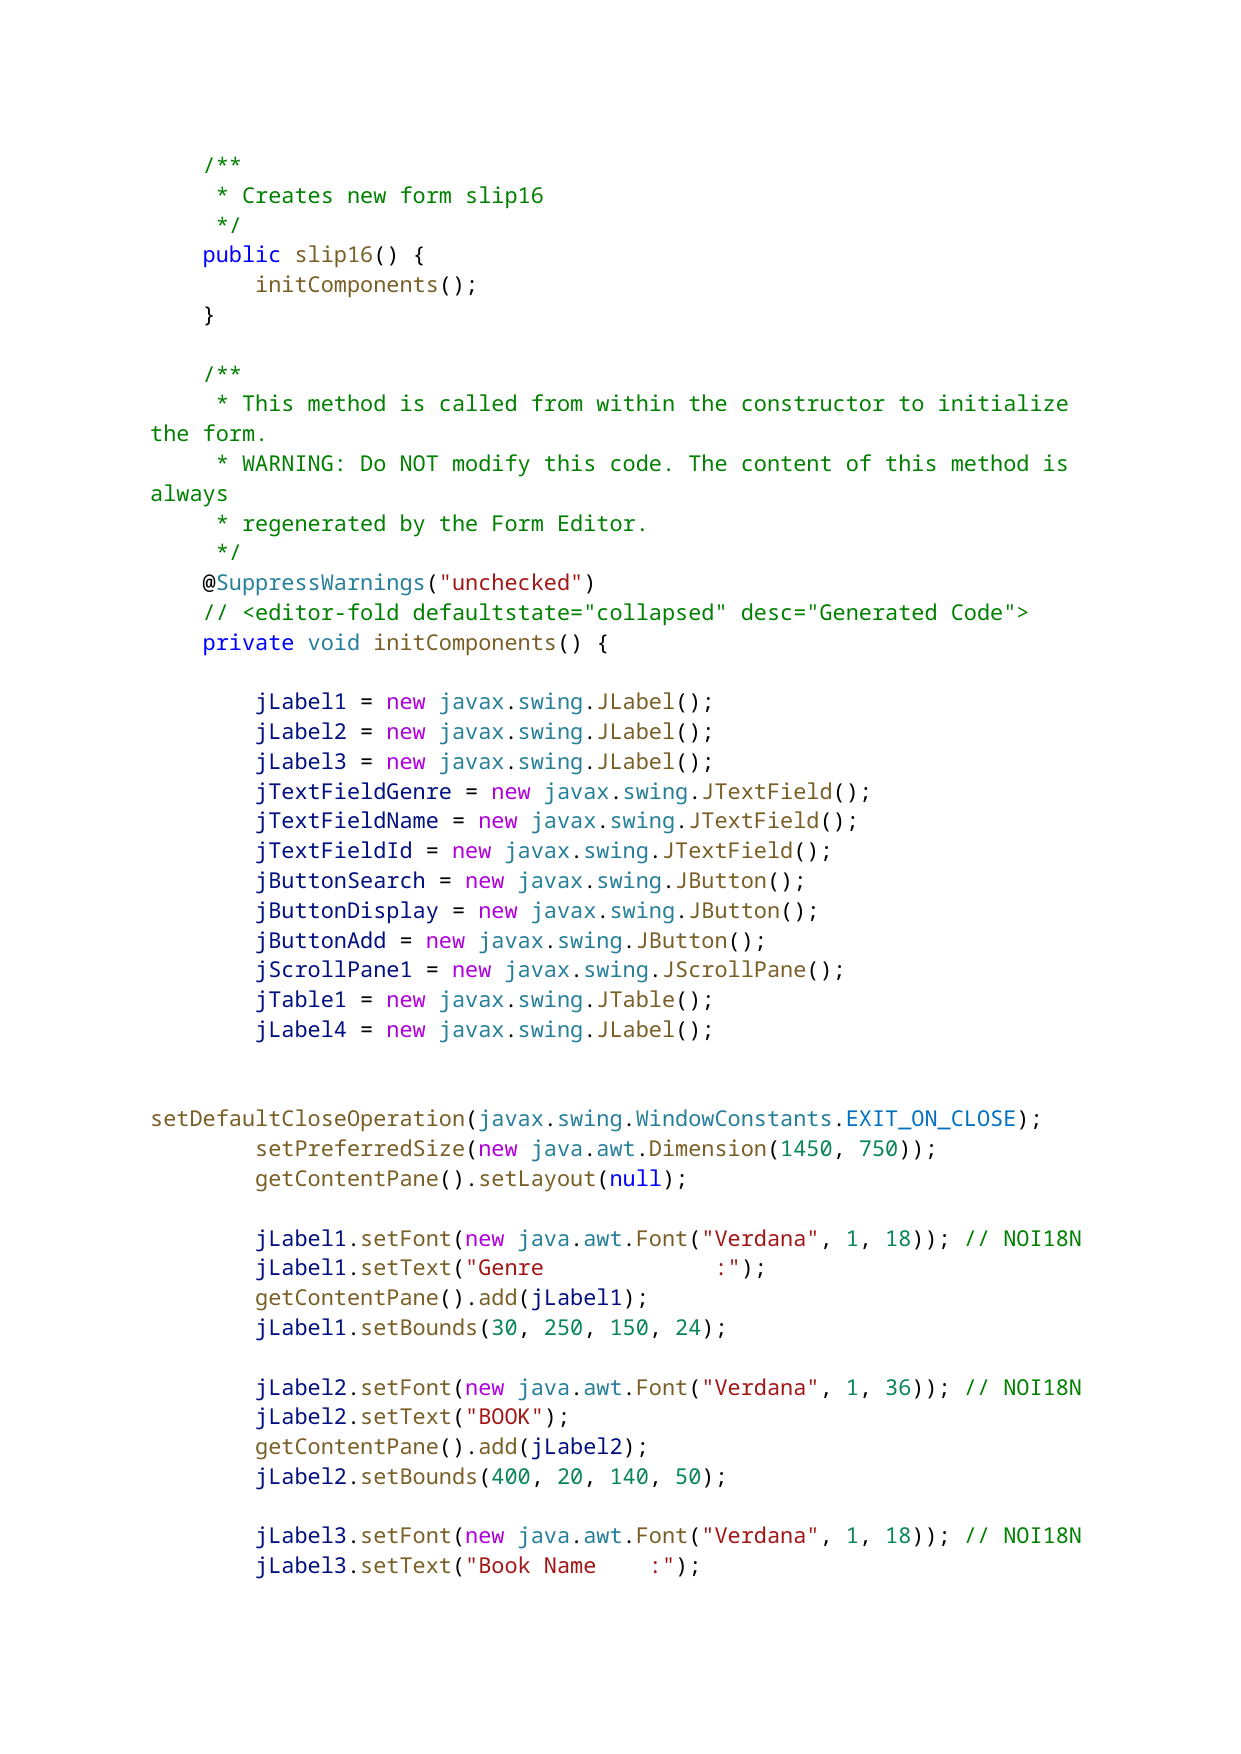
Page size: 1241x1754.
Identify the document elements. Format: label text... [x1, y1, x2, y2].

text jScrollPane1 = new javax.swing.JScrollPane(); [150, 954, 1090, 984]
text jLabel2.setFont(new java.awt.Font("Verdana", 1, 36)); // NOI18N [150, 1371, 1090, 1401]
text getContentPane().setLayout(null); [150, 1163, 1090, 1193]
text /** [150, 150, 1090, 180]
text jButtonAdd = new javax.swing.JButton(); [150, 924, 1090, 954]
text initComponents(); [150, 269, 1090, 299]
text * WARNING: Do NOT modify this code. The content of this method is always [150, 448, 1090, 507]
text /** [150, 358, 1090, 388]
text jLabel1.setBounds(30, 250, 150, 24); [150, 1312, 1090, 1342]
text jLabel4 = new javax.swing.JLabel(); [150, 1014, 1090, 1044]
text jLabel2 = new javax.swing.JLabel(); [150, 716, 1090, 746]
text jLabel2.setText("BOOK"); [150, 1401, 1090, 1431]
text // <editor-fold defaultstate="collapsed" desc="Generated Code"> [150, 597, 1090, 627]
text jTextFieldId = new javax.swing.JTextField(); [150, 835, 1090, 865]
text jLabel3.setText("Book Name :"); [150, 1550, 1090, 1580]
text jLabel1.setText("Genre :"); [150, 1252, 1090, 1282]
text setPreferredSize(new java.awt.Dimension(1450, 750)); [150, 1133, 1090, 1163]
text jLabel1 = new javax.swing.JLabel(); [150, 686, 1090, 716]
text * regenerated by the Form Editor. [150, 507, 1090, 537]
text getContentPane().add(jLabel2); [150, 1431, 1090, 1461]
text jButtonSearch = new javax.swing.JButton(); [150, 865, 1090, 895]
text } [150, 299, 1090, 329]
text */ [150, 209, 1090, 239]
text jTextFieldName = new javax.swing.JTextField(); [150, 805, 1090, 835]
text jTextFieldGenre = new javax.swing.JTextField(); [150, 776, 1090, 805]
text getContentPane().add(jLabel1); [150, 1282, 1090, 1312]
text * Creates new form slip16 [150, 180, 1090, 209]
text * This method is called from within the constructor to initialize the form. [150, 388, 1090, 448]
text jLabel3.setFont(new java.awt.Font("Verdana", 1, 18)); // NOI18N [150, 1520, 1090, 1550]
text private void initComponents() { [150, 627, 1090, 656]
text setDefaultCloseOperation(javax.swing.WindowConstants.EXIT_ON_CLOSE); [150, 1073, 1090, 1133]
text @SuppressWarnings("unchecked") [150, 567, 1090, 597]
text jTable1 = new javax.swing.JTable(); [150, 984, 1090, 1014]
text jLabel2.setBounds(400, 20, 140, 50); [150, 1461, 1090, 1491]
text jLabel3 = new javax.swing.JLabel(); [150, 746, 1090, 776]
text jLabel1.setFont(new java.awt.Font("Verdana", 1, 18)); // NOI18N [150, 1222, 1090, 1252]
text */ [150, 537, 1090, 567]
text public slip16() { [150, 239, 1090, 269]
text jButtonDisplay = new javax.swing.JButton(); [150, 895, 1090, 924]
